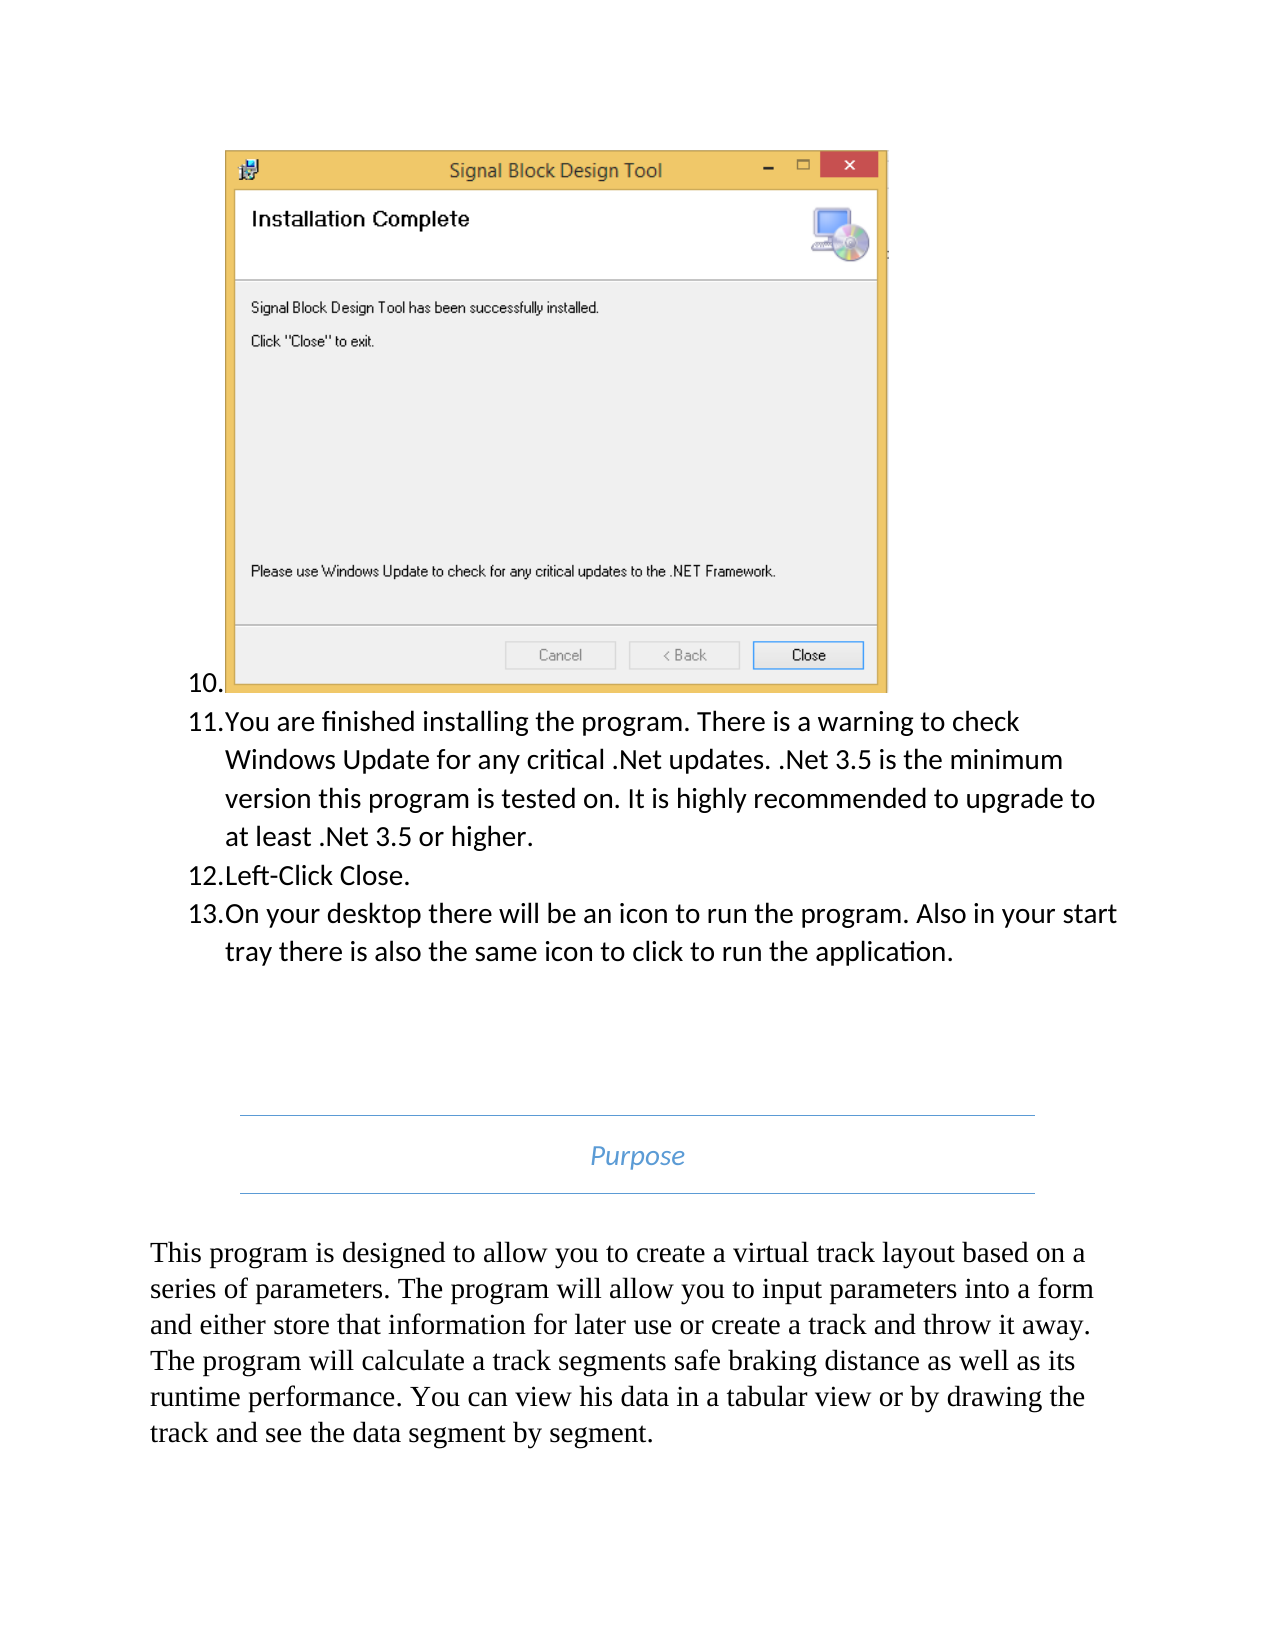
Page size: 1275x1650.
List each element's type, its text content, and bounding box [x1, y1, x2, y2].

list Left-Click Close. [187, 857, 1125, 892]
text This program is designed to allow you to create a virtual track layout based on a series of parameters. The program will allow you to input parameters into a form and either store that information for later use or create a track and throw it away. The program will calculate a track segments safe braking distance as well as its runtime performance. You can view his data in a tabular view or by drawing the track and see the data segment by segment. [150, 1235, 1125, 1449]
list You are finished installing the program. There is a warning to check Windows Update for any critical .Net updates. .Net 3.5 is the minimum version this program is tested on. It is highly recommended to upgrade to at least .Net 3.5 or higher. [187, 703, 1125, 854]
list On your desktop there will be an icon to run the program. Also in your start tray there is also the same icon to click to run the application. [187, 895, 1125, 969]
picture [225, 150, 889, 693]
text Purpose [240, 1116, 1035, 1193]
